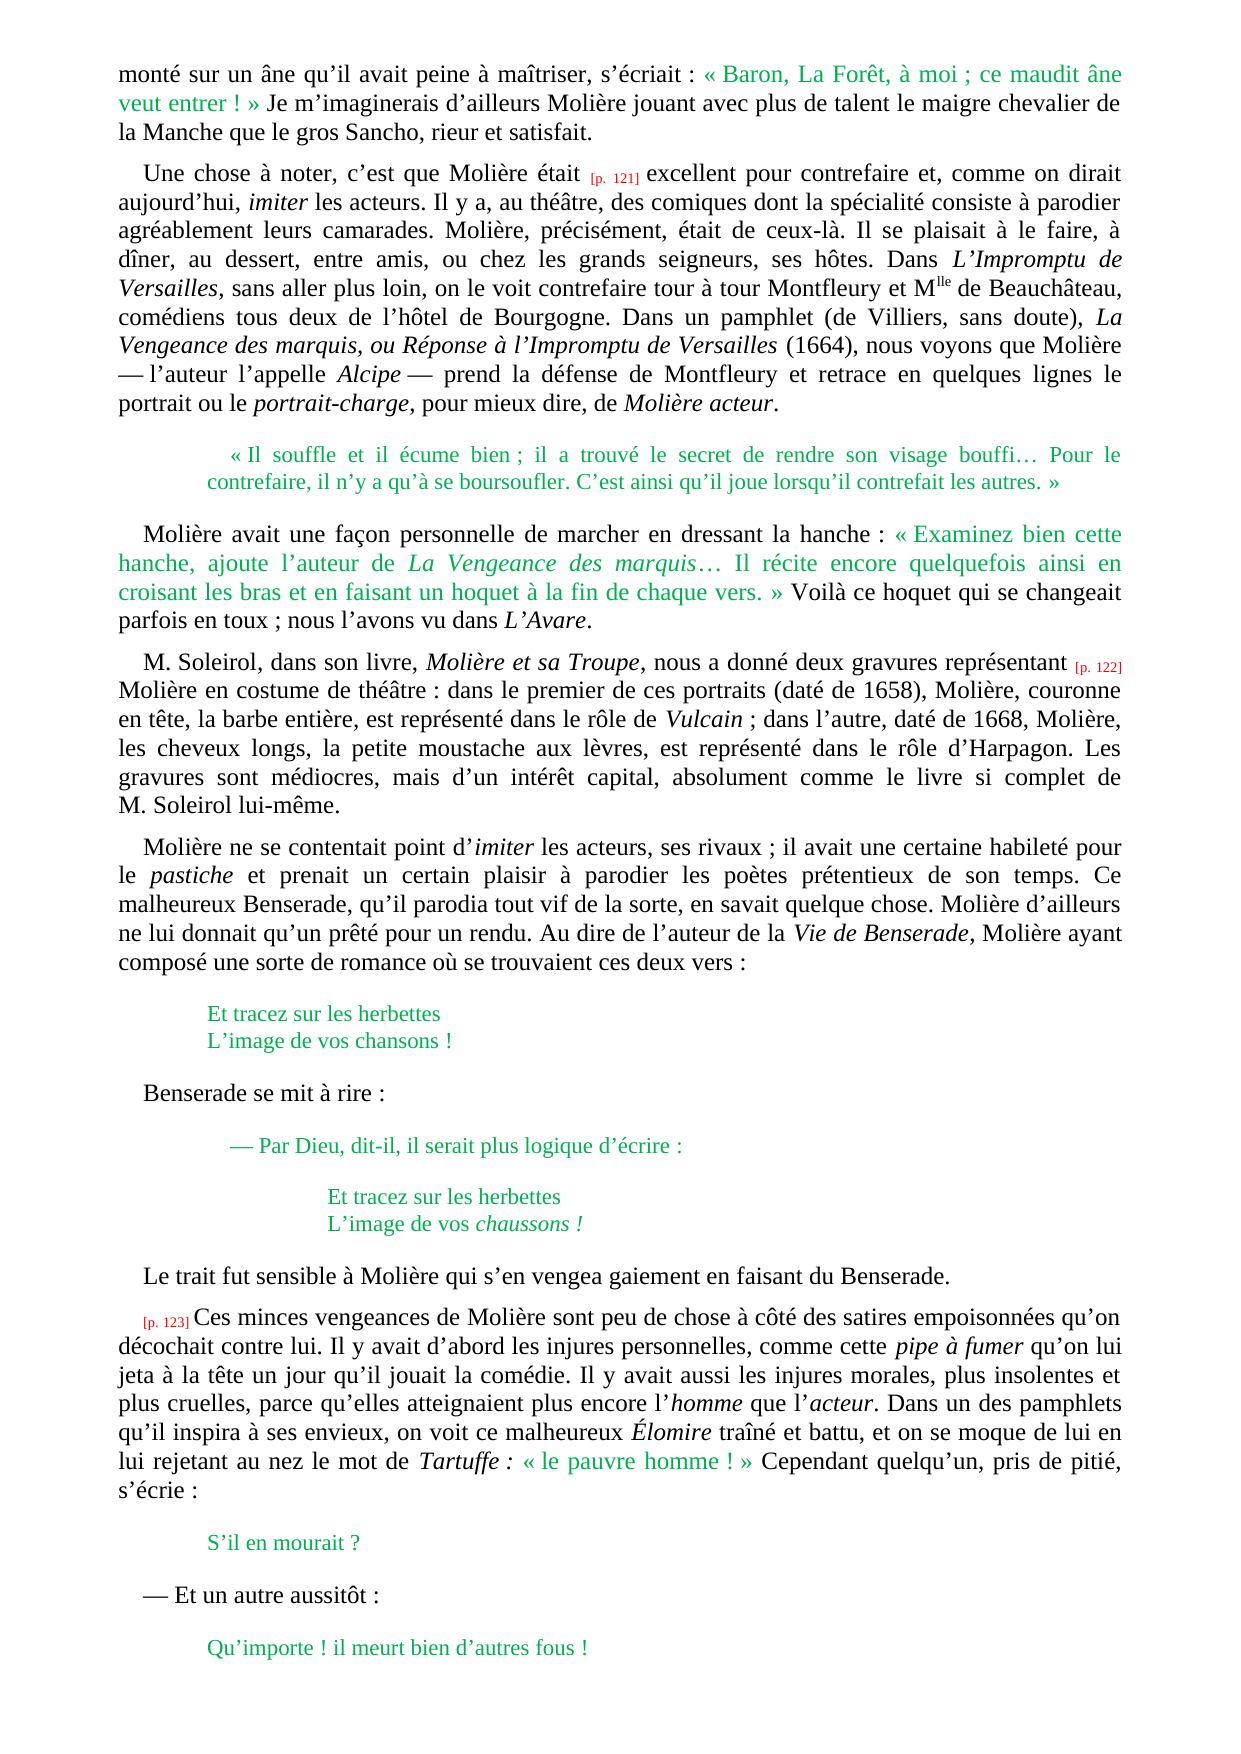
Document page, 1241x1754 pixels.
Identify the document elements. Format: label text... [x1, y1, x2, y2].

text Et tracez sur les herbettes [207, 1001, 1122, 1027]
text Qu’importe ! il meurt bien d’autres fous ! [207, 1634, 1122, 1660]
text — Par Dieu, dit-il, il serait plus logique d’écrire : [207, 1132, 1122, 1158]
text Une chose à noter, c’est que Molière était [p. 121] excellent pour contrefaire et, comme on dirait aujourd’hui, imiter les acteurs. Il y a, au théâtre, des comiques dont la spécialité consiste à parodier agréablement leurs camarades. Molière, précisément, était de ceux-là. Il se plaisait à le faire, à dîner, au dessert, entre amis, ou chez les grands seigneurs, ses hôtes. Dans L’Impromptu de Versailles, sans aller plus loin, on le voit contrefaire tour à tour Montfleury et Mlle de Beauchâteau, comédiens tous deux de l’hôtel de Bourgogne. Dans un pamphlet (de Villiers, sans doute), La Vengeance des marquis, ou Réponse à l’Impromptu de Versailles (1664), nous voyons que Molière — l’auteur l’appelle Alcipe — prend la défense de Montfleury et retrace en quelques lignes le portrait ou le portrait-charge, pour mieux dire, de Molière acteur. [118, 158, 1122, 417]
text Molière avait une façon personnelle de marcher en dressant la hanche : « Examinez bien cette hanche, ajoute l’auteur de La Vengeance des marquis… Il récite encore quelquefois ainsi en croisant les bras et en faisant un hoquet à la fin de chaque vers. » Voilà ce hoquet qui se changeait parfois en toux ; nous l’avons vu dans L’Avare. [118, 519, 1122, 634]
text — Et un autre aussitôt : [118, 1580, 1122, 1609]
text Le trait fut sensible à Molière qui s’en vengea gaiement en faisant du Benserade. [118, 1261, 1122, 1290]
text Molière ne se contentait point d’imiter les acteurs, ses rivaux ; il avait une certaine habileté pour le pastiche et prenait un certain plaisir à parodier les poètes prétentieux de son temps. Ce malheureux Benserade, qu’il parodia tout vif de la sorte, en savait quelque chose. Molière d’ailleurs ne lui donnait qu’un prêté pour un rendu. Au dire de l’auteur de la Vie de Benserade, Molière ayant composé une sorte de romance où se trouvaient ces deux vers : [118, 832, 1122, 976]
text L’image de vos chaussons ! [207, 1210, 1122, 1236]
text L’image de vos chansons ! [207, 1027, 1122, 1053]
text Et tracez sur les herbettes [207, 1183, 1122, 1210]
text S’il en mourait ? [207, 1528, 1122, 1555]
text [118, 59, 1122, 145]
text « Il souffle et il écume bien ; il a trouvé le secret de rendre son visage bouffi… Pour le contrefaire, il n’y a qu’à se boursoufler. C’est ainsi qu’il joue lorsqu’il contrefait les autres. » [207, 442, 1122, 494]
text Benserade se mit à rire : [118, 1078, 1122, 1107]
text M. Soleirol, dans son livre, Molière et sa Troupe, nous a donné deux gravures représentant [p. 122] Molière en costume de théâtre : dans le premier de ces portraits (daté de 1658), Molière, couronne en tête, la barbe entière, est représenté dans le rôle de Vulcain ; dans l’autre, daté de 1668, Molière, les cheveux longs, la petite moustache aux lèvres, est représenté dans le rôle d’Harpagon. Les gravures sont médiocres, mais d’un intérêt capital, absolument comme le livre si complet de M. Soleirol lui-même. [118, 647, 1122, 819]
text [p. 123] Ces minces vengeances de Molière sont peu de chose à côté des satires empoisonnées qu’on décochait contre lui. Il y avait d’abord les injures personnelles, comme cette pipe à fumer qu’on lui jeta à la tête un jour qu’il jouait la comédie. Il y avait aussi les injures morales, plus insolentes et plus cruelles, parce qu’elles atteignaient plus encore l’homme que l’acteur. Dans un des pamphlets qu’il inspira à ses envieux, on voit ce malheureux Élomire traîné et battu, et on se moque de lui en lui rejetant au nez le mot de Tartuffe : « le pauvre homme ! » Cependant quelqu’un, pris de pitié, s’écrie : [118, 1302, 1122, 1503]
